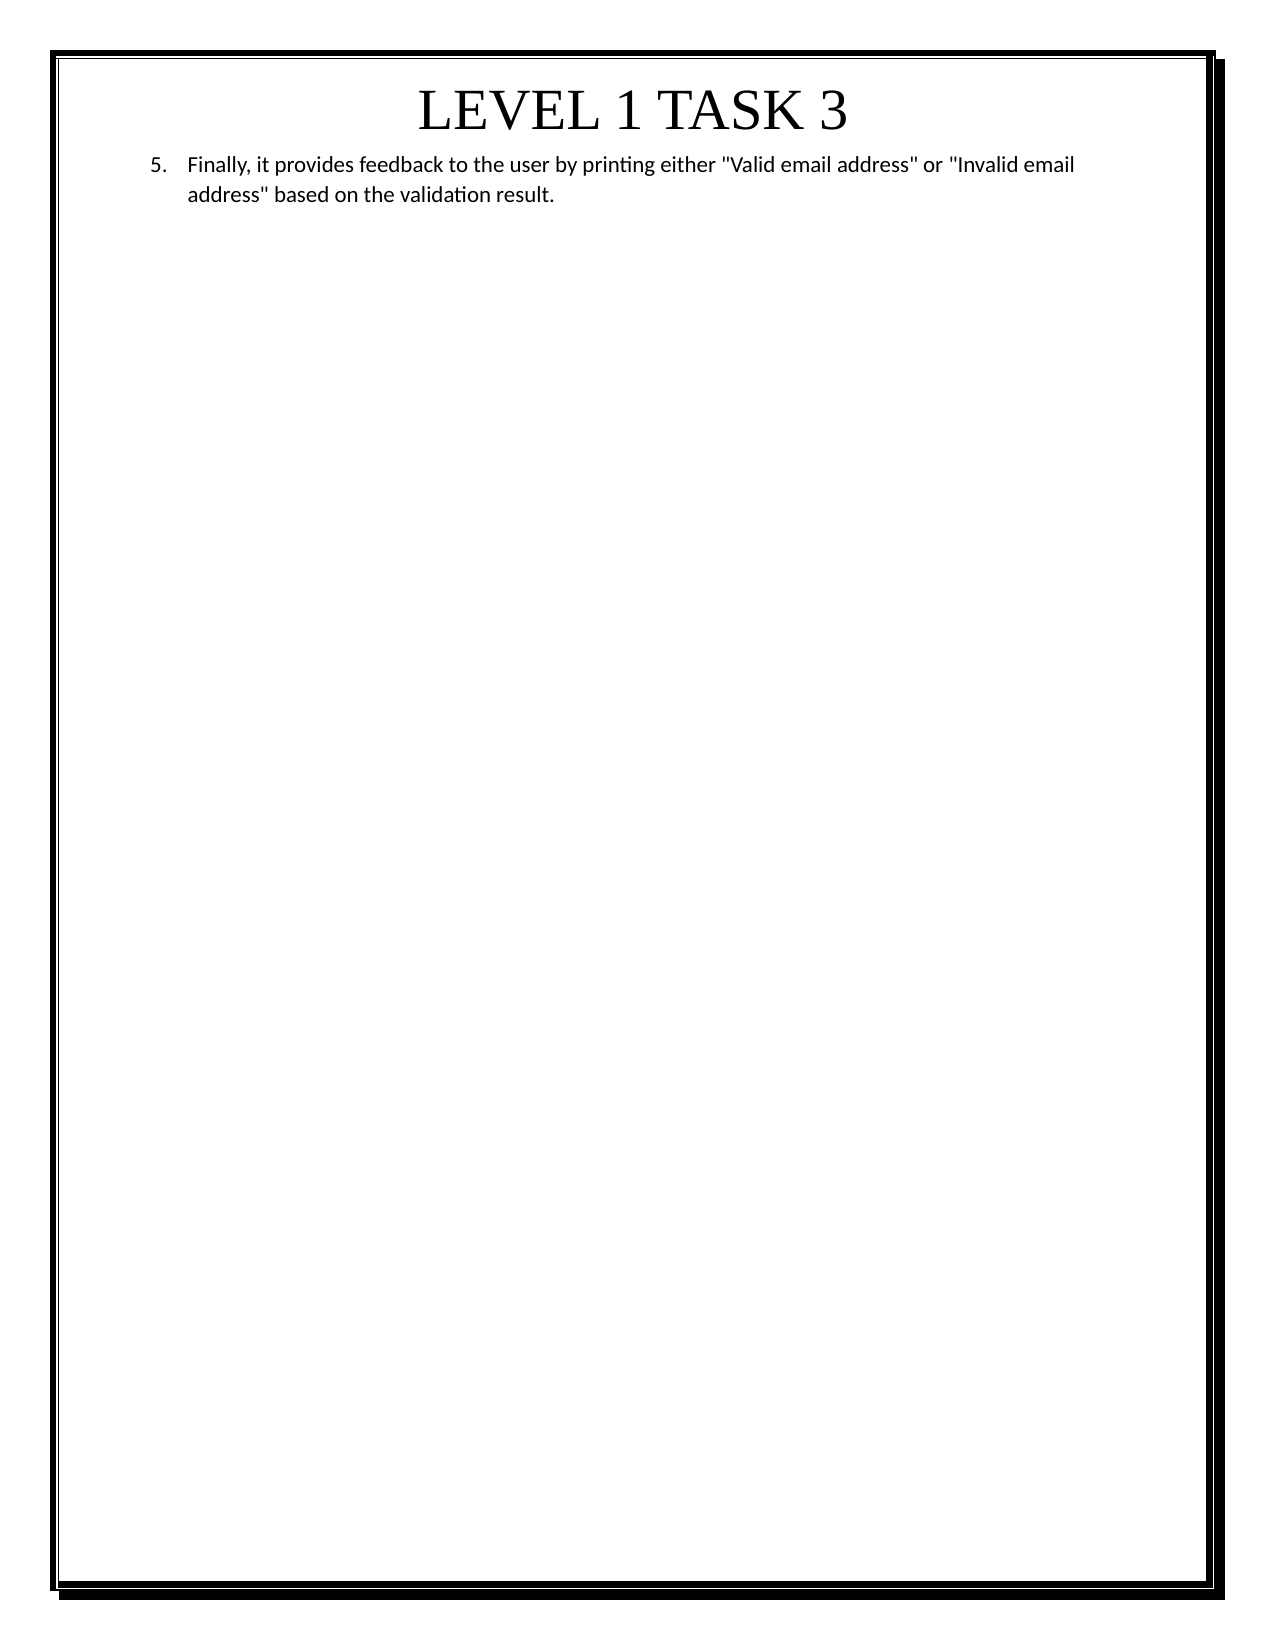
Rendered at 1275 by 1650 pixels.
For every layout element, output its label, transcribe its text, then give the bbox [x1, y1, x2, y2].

list Finally, it provides feedback to the user by printing either "Valid email address" or "Invalid email address" based on the validation result. [150, 150, 1153, 208]
